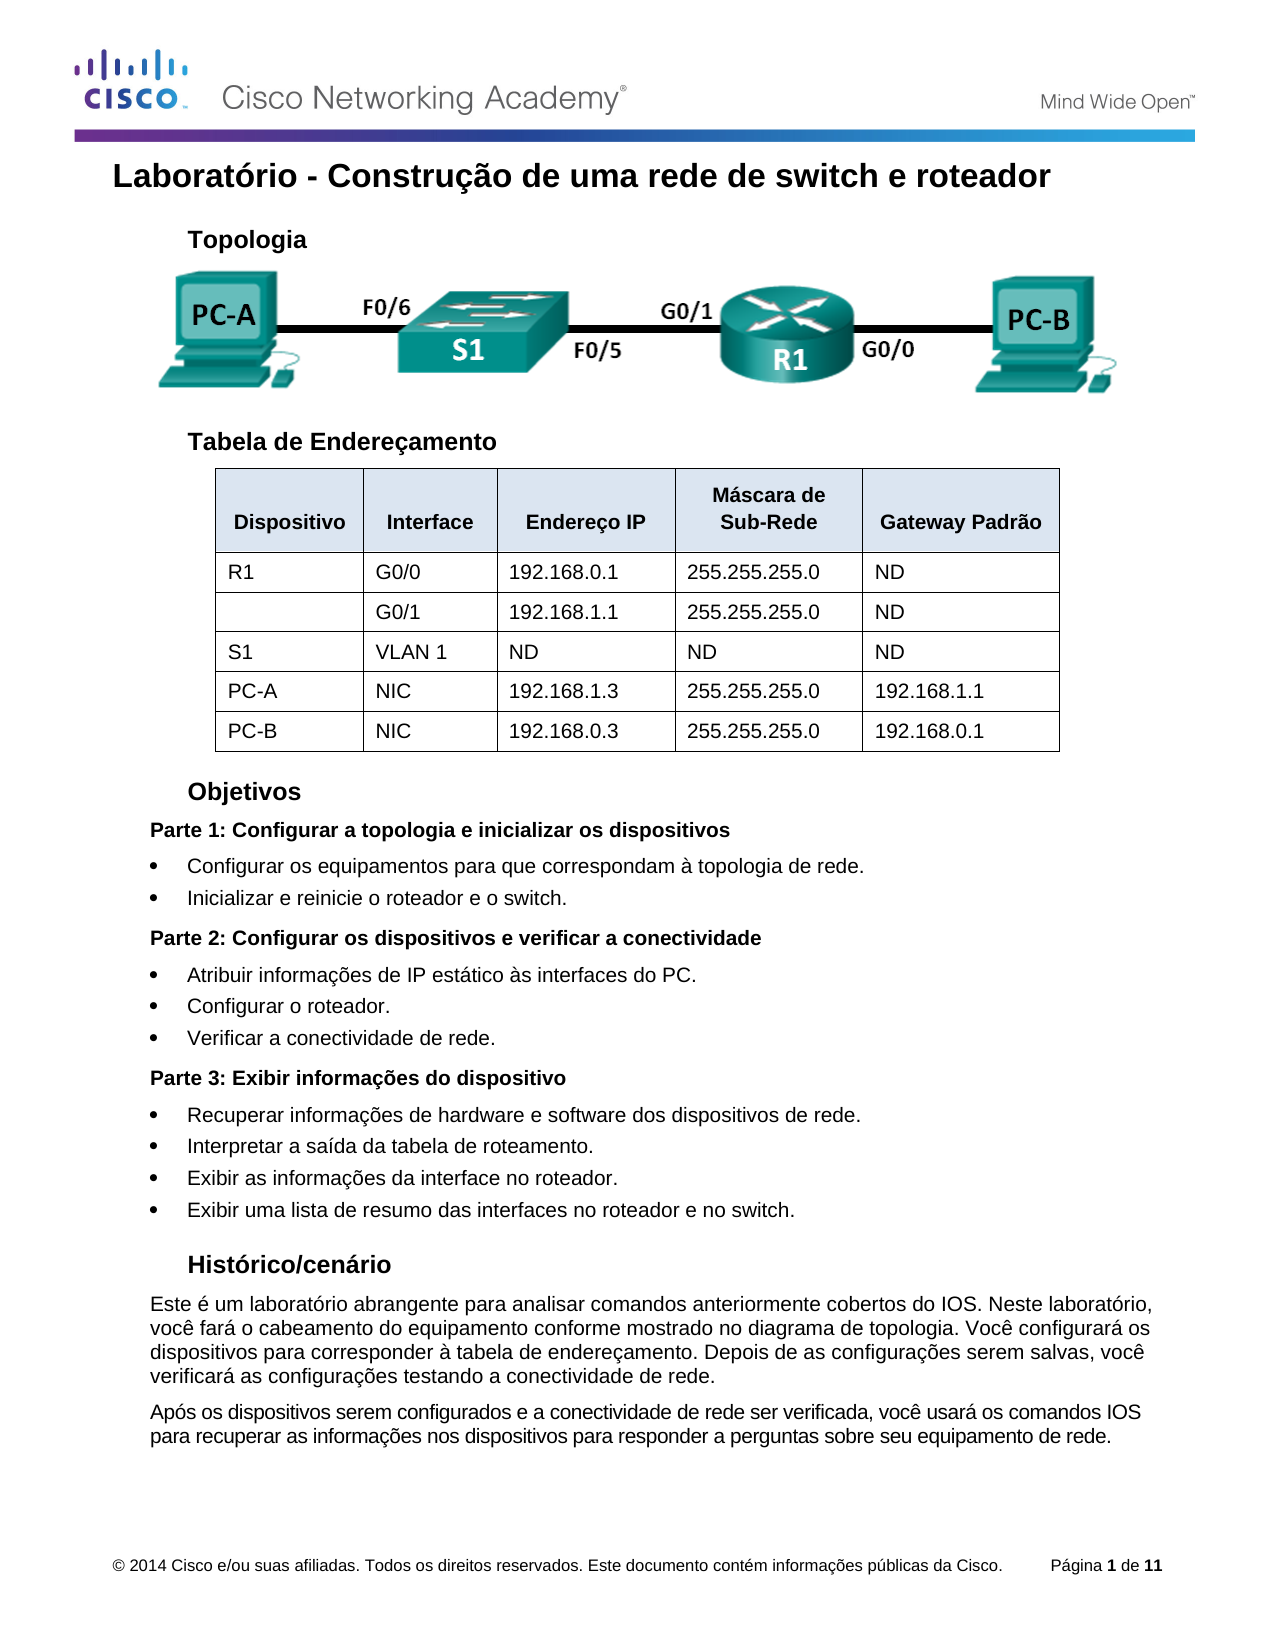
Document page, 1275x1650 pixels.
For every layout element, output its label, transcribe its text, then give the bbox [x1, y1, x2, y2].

title Laboratório - Construção de uma rede de switch e roteador [112, 156, 1162, 195]
table_cell 192.168.1.1 [498, 593, 675, 631]
table_header Máscara de Sub-Rede [676, 469, 862, 551]
table_cell 192.168.1.3 [498, 672, 675, 711]
table_cell ND [863, 632, 1059, 671]
text Parte 3: Exibir informações do dispositivo [150, 1066, 1162, 1090]
table_cell PC-B [216, 712, 363, 751]
text Exibir as informações da interface no roteador. [150, 1166, 1162, 1190]
table_header Gateway Padrão [863, 469, 1059, 551]
table_cell PC-A [216, 672, 363, 711]
table_cell G0/1 [364, 593, 497, 631]
table_cell ND [498, 632, 675, 671]
table_cell R1 [216, 553, 363, 591]
text Atribuir informações de IP estático às interfaces do PC. [150, 962, 1162, 987]
table_cell VLAN 1 [364, 632, 497, 671]
table_header Endereço IP [498, 469, 675, 551]
picture [0, 30, 1273, 142]
table_cell G0/0 [364, 553, 497, 591]
table_cell 192.168.0.1 [863, 712, 1059, 751]
text Interpretar a saída da tabela de roteamento. [150, 1134, 1162, 1158]
text Histórico/cenário [112, 1251, 1162, 1279]
table_cell 255.255.255.0 [676, 593, 862, 631]
text Recuperar informações de hardware e software dos dispositivos de rede. [150, 1103, 1162, 1127]
text Inicializar e reinicie o roteador e o switch. [150, 886, 1162, 910]
table_cell NIC [364, 672, 497, 711]
table_cell ND [863, 553, 1059, 591]
table_cell NIC [364, 712, 497, 751]
text Verificar a conectividade de rede. [150, 1026, 1162, 1050]
table_cell 192.168.0.1 [498, 553, 675, 591]
table_cell 192.168.0.3 [498, 712, 675, 751]
text Configurar o roteador. [150, 994, 1162, 1018]
text Tabela de Endereçamento [112, 427, 1162, 456]
table_cell 192.168.1.1 [863, 672, 1059, 711]
text Parte 1: Configurar a topologia e inicializar os dispositivos [150, 818, 1162, 842]
picture [153, 266, 1122, 398]
table_cell 255.255.255.0 [676, 672, 862, 711]
table_cell ND [676, 632, 862, 671]
text Objetivos [112, 776, 1162, 805]
table_cell 255.255.255.0 [676, 712, 862, 751]
text Topologia [112, 225, 1162, 254]
table_cell [216, 593, 363, 631]
table_cell S1 [216, 632, 363, 671]
text Parte 2: Configurar os dispositivos e verificar a conectividade [150, 926, 1162, 950]
text Este é um laboratório abrangente para analisar comandos anteriormente cobertos do IOS. Neste laboratório, você fará o cabeamento do equipamento conforme mostrado no diagrama de topologia. Você configurará os dispositivos para corresponder à tabela de endereçamento. Depois de as configurações serem salvas, você verificará as configurações testando a conectividade de rede. [150, 1292, 1162, 1388]
text Após os dispositivos serem configurados e a conectividade de rede ser verificada, você usará os comandos IOS para recuperar as informações nos dispositivos para responder a perguntas sobre seu equipamento de rede. [150, 1400, 1162, 1448]
text Exibir uma lista de resumo das interfaces no roteador e no switch. [150, 1198, 1162, 1222]
table_cell ND [863, 593, 1059, 631]
text Configurar os equipamentos para que correspondam à topologia de rede. [150, 854, 1162, 878]
table_cell 255.255.255.0 [676, 553, 862, 591]
table_header Interface [364, 469, 497, 551]
table_header Dispositivo [216, 469, 363, 551]
